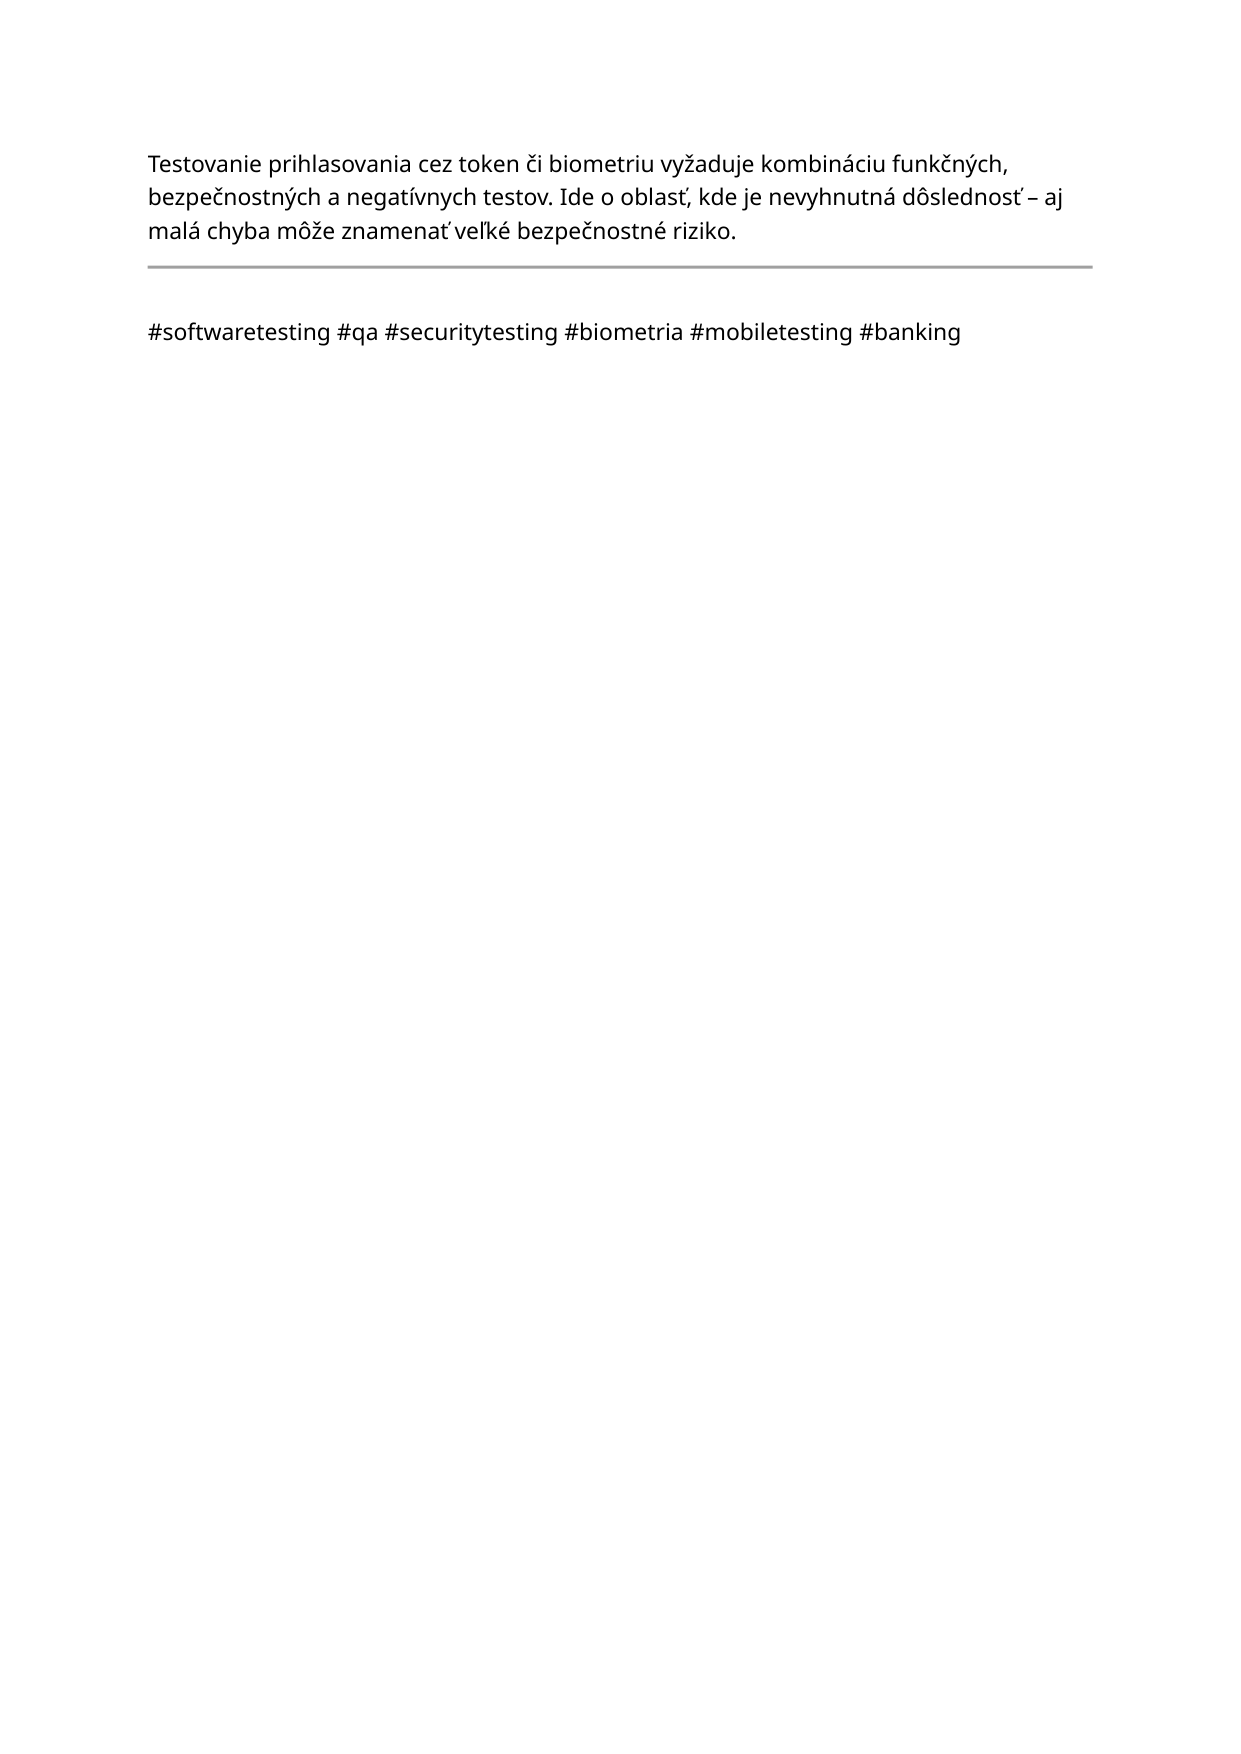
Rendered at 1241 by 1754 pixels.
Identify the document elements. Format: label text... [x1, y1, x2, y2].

text #softwaretesting #qa #securitytesting #biometria #mobiletesting #banking [148, 316, 1093, 347]
text Testovanie prihlasovania cez token či biometriu vyžaduje kombináciu funkčných, bezpečnostných a negatívnych testov. Ide o oblasť, kde je nevyhnutná dôslednosť – aj malá chyba môže znamenať veľké bezpečnostné riziko. [148, 148, 1093, 246]
